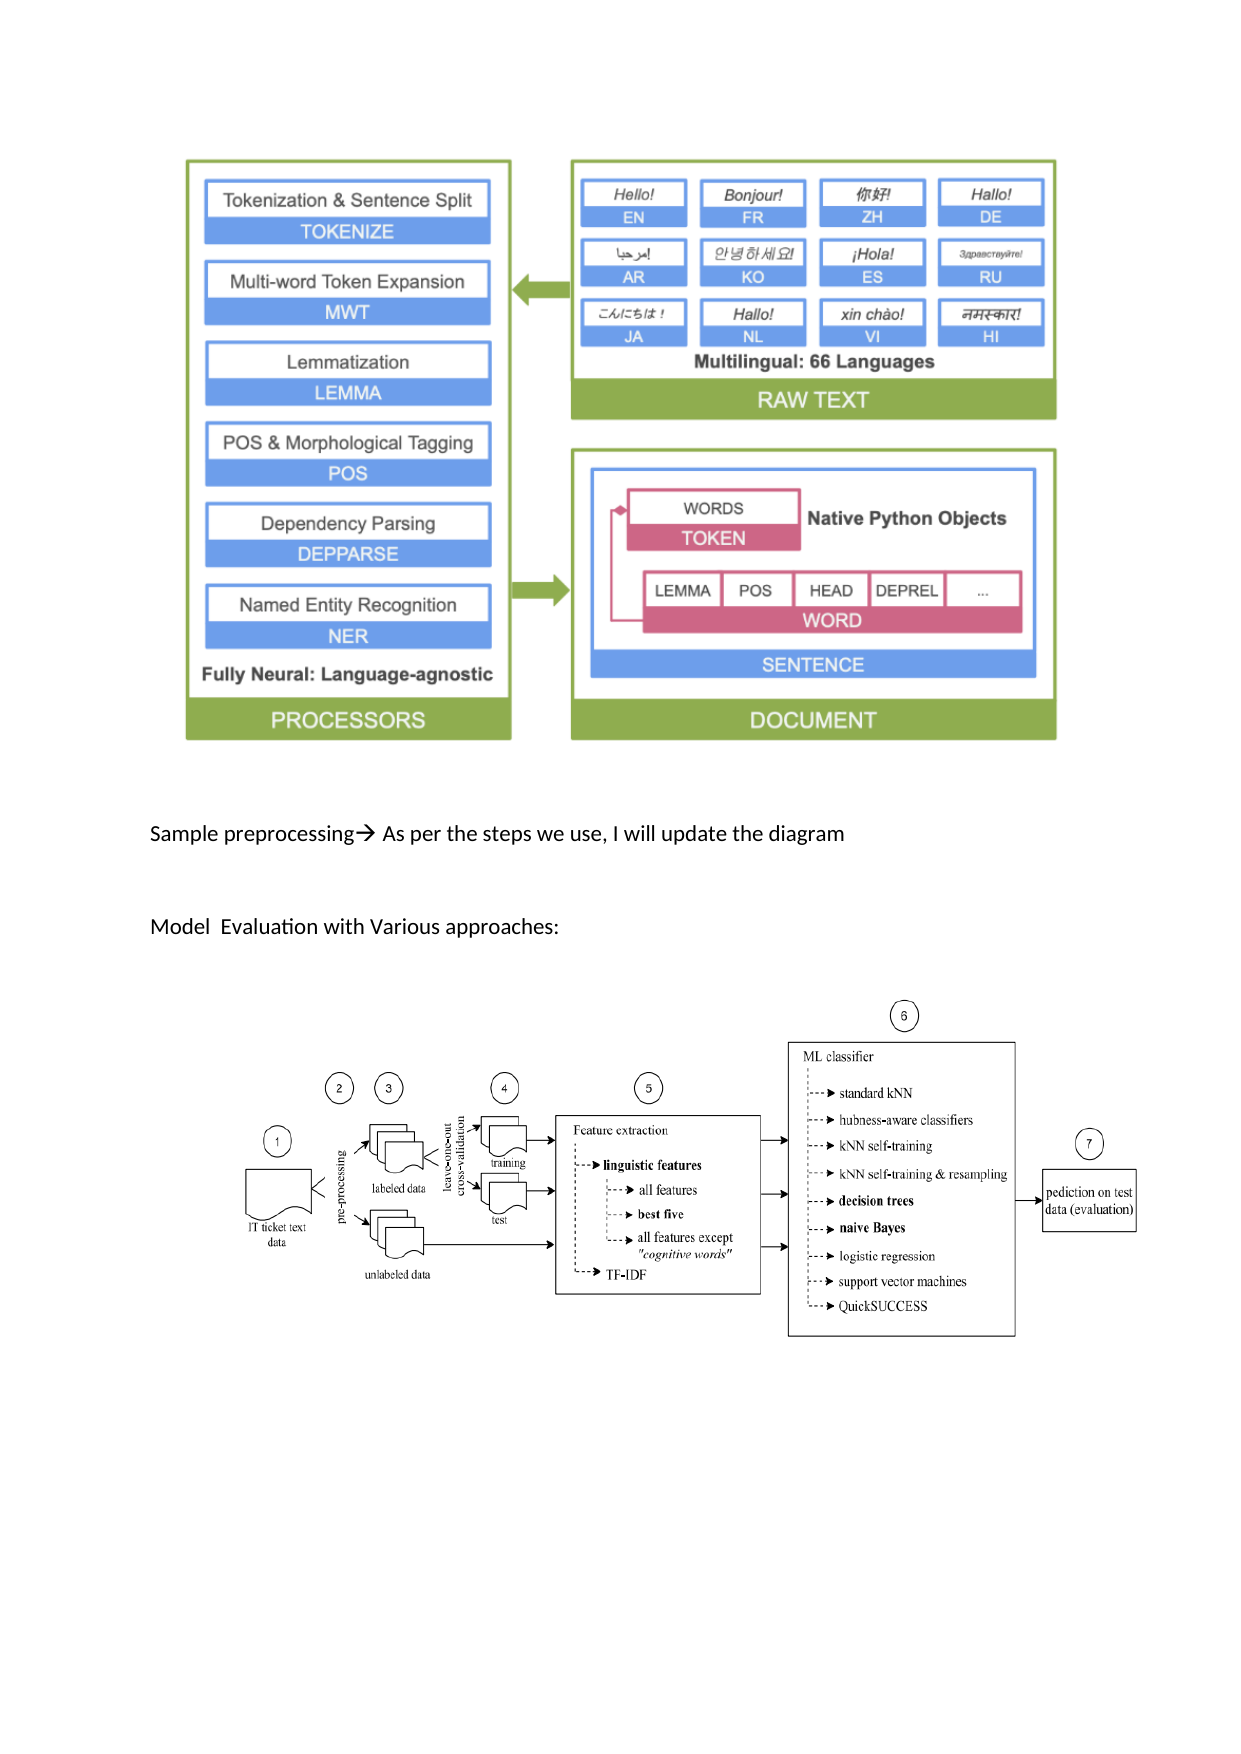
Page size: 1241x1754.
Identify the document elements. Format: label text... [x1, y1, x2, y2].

picture [150, 959, 1223, 1343]
picture [150, 150, 1091, 753]
text Sample preprocessing As per the steps we use, I will update the diagram [150, 819, 1090, 847]
text Model Evaluation with Various approaches: [150, 912, 1090, 940]
